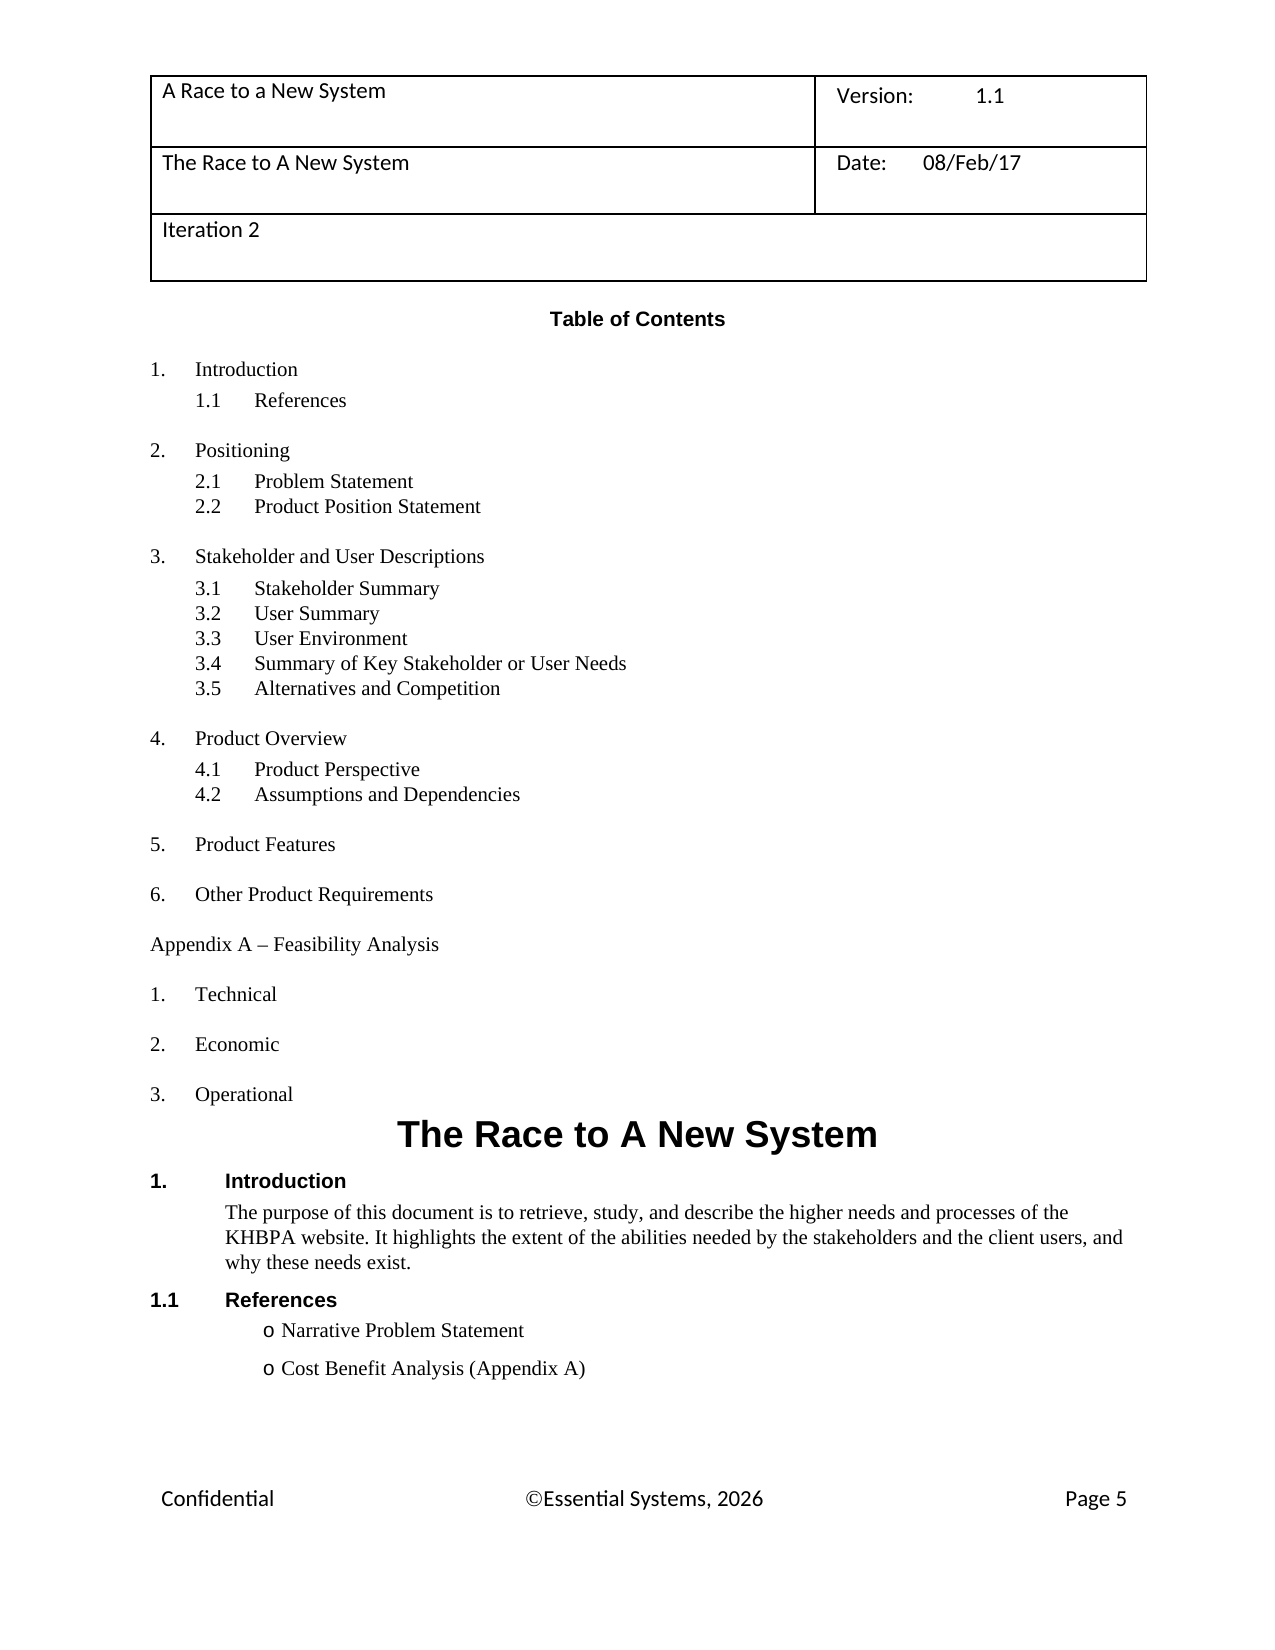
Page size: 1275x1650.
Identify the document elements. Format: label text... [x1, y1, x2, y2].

text Cost Benefit Analysis (Appendix A) [262, 1356, 1125, 1382]
text 3.5 Alternatives and Competition 7 [195, 675, 1050, 700]
text 3.1 Stakeholder Summary 6 [195, 575, 1050, 600]
title Table of Contents [150, 307, 1125, 331]
text 1. Technical 9 [150, 981, 1050, 1006]
text 3.4 Summary of Key Stakeholder or User Needs 7 [195, 650, 1050, 675]
text 5. Product Features 8 [150, 831, 1050, 856]
text 3.2 User Summary 6 [195, 600, 1050, 625]
subtitle References [150, 1287, 1125, 1312]
text 3.3 User Environment 6 [195, 625, 1050, 650]
text 2. Positioning 4 [150, 437, 1050, 462]
text 3. Stakeholder and User Descriptions 5 [150, 543, 1050, 568]
text 3. Operational 9 [150, 1081, 1050, 1106]
text 1.1 References 4 [195, 387, 1050, 412]
text 1. Introduction 4 [150, 356, 1050, 381]
subtitle Introduction [150, 1168, 1125, 1193]
text 4. Product Overview 8 [150, 725, 1050, 750]
text 4.2 Assumptions and Dependencies 8 [195, 781, 1050, 806]
text The purpose of this document is to retrieve, study, and describe the higher needs and processes of the KHBPA website. It highlights the extent of the abilities needed by the stakeholders and the client users, and why these needs exist. [225, 1199, 1125, 1274]
text 6. Other Product Requirements 8 [150, 881, 1050, 906]
text Narrative Problem Statement [262, 1318, 1125, 1343]
text 2.2 Product Position Statement 5 [195, 493, 1050, 518]
text 4.1 Product Perspective 8 [195, 756, 1050, 781]
text Appendix A – Feasibility Analysis 9 [150, 931, 1050, 956]
text 2.1 Problem Statement 4 [195, 468, 1050, 493]
text 2. Economic 9 [150, 1031, 1050, 1056]
title Vision (Small Project) [150, 1112, 1125, 1155]
